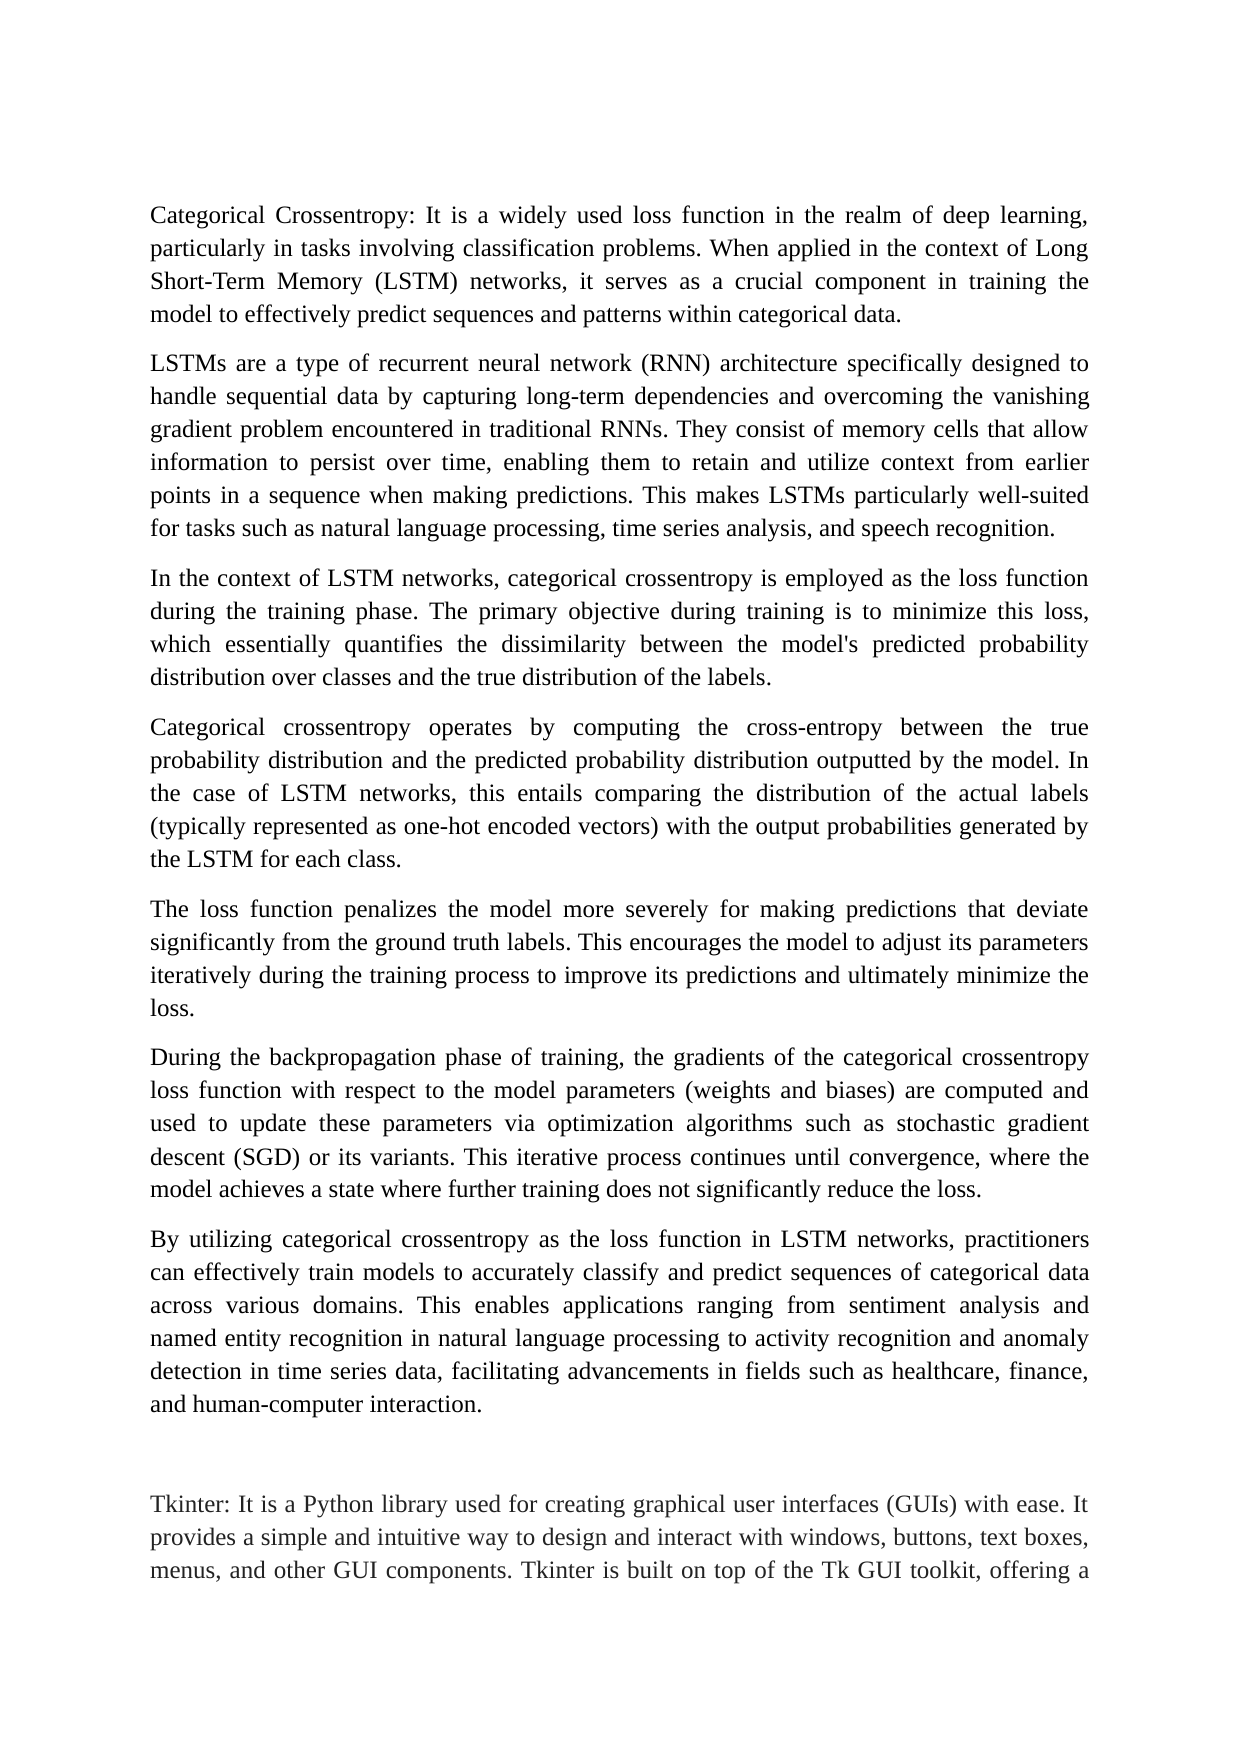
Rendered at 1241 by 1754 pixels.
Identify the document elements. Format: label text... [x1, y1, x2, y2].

text By utilizing categorical crossentropy as the loss function in LSTM networks, practitioners can effectively train models to accurately classify and predict sequences of categorical data across various domains. This enables applications ranging from sentiment analysis and named entity recognition in natural language processing to activity recognition and anomaly detection in time series data, facilitating advancements in fields such as healthcare, finance, and human-computer interaction. [150, 1224, 1090, 1418]
text Categorical Crossentropy: It is a widely used loss function in the realm of deep learning, particularly in tasks involving classification problems. When applied in the context of Long Short-Term Memory (LSTM) networks, it serves as a crucial component in training the model to effectively predict sequences and patterns within categorical data. [150, 200, 1090, 327]
text In the context of LSTM networks, categorical crossentropy is employed as the loss function during the training phase. The primary objective during training is to minimize this loss, which essentially quantifies the dissimilarity between the model's predicted probability distribution over classes and the true distribution of the labels. [150, 563, 1090, 691]
text During the backpropagation phase of training, the gradients of the categorical crossentropy loss function with respect to the model parameters (weights and biases) are computed and used to update these parameters via optimization algorithms such as stochastic gradient descent (SGD) or its variants. This iterative process continues until convergence, where the model achieves a state where further training does not significantly reduce the loss. [150, 1042, 1090, 1203]
text The loss function penalizes the model more severely for making predictions that deviate significantly from the ground truth labels. This encourages the model to adjust its parameters iteratively during the training process to improve its predictions and ultimately minimize the loss. [150, 894, 1090, 1022]
text LSTMs are a type of recurrent neural network (RNN) architecture specifically designed to handle sequential data by capturing long-term dependencies and overcoming the vanishing gradient problem encountered in traditional RNNs. They consist of memory cells that allow information to persist over time, enabling them to retain and utilize context from earlier points in a sequence when making predictions. This makes LSTMs particularly well-suited for tasks such as natural language processing, time series analysis, and speech recognition. [150, 348, 1090, 542]
text Categorical crossentropy operates by computing the cross-entropy between the true probability distribution and the predicted probability distribution outputted by the model. In the case of LSTM networks, this entails comparing the distribution of the actual labels (typically represented as one-hot encoded vectors) with the output probabilities generated by the LSTM for each class. [150, 712, 1090, 873]
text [150, 1489, 1090, 1583]
